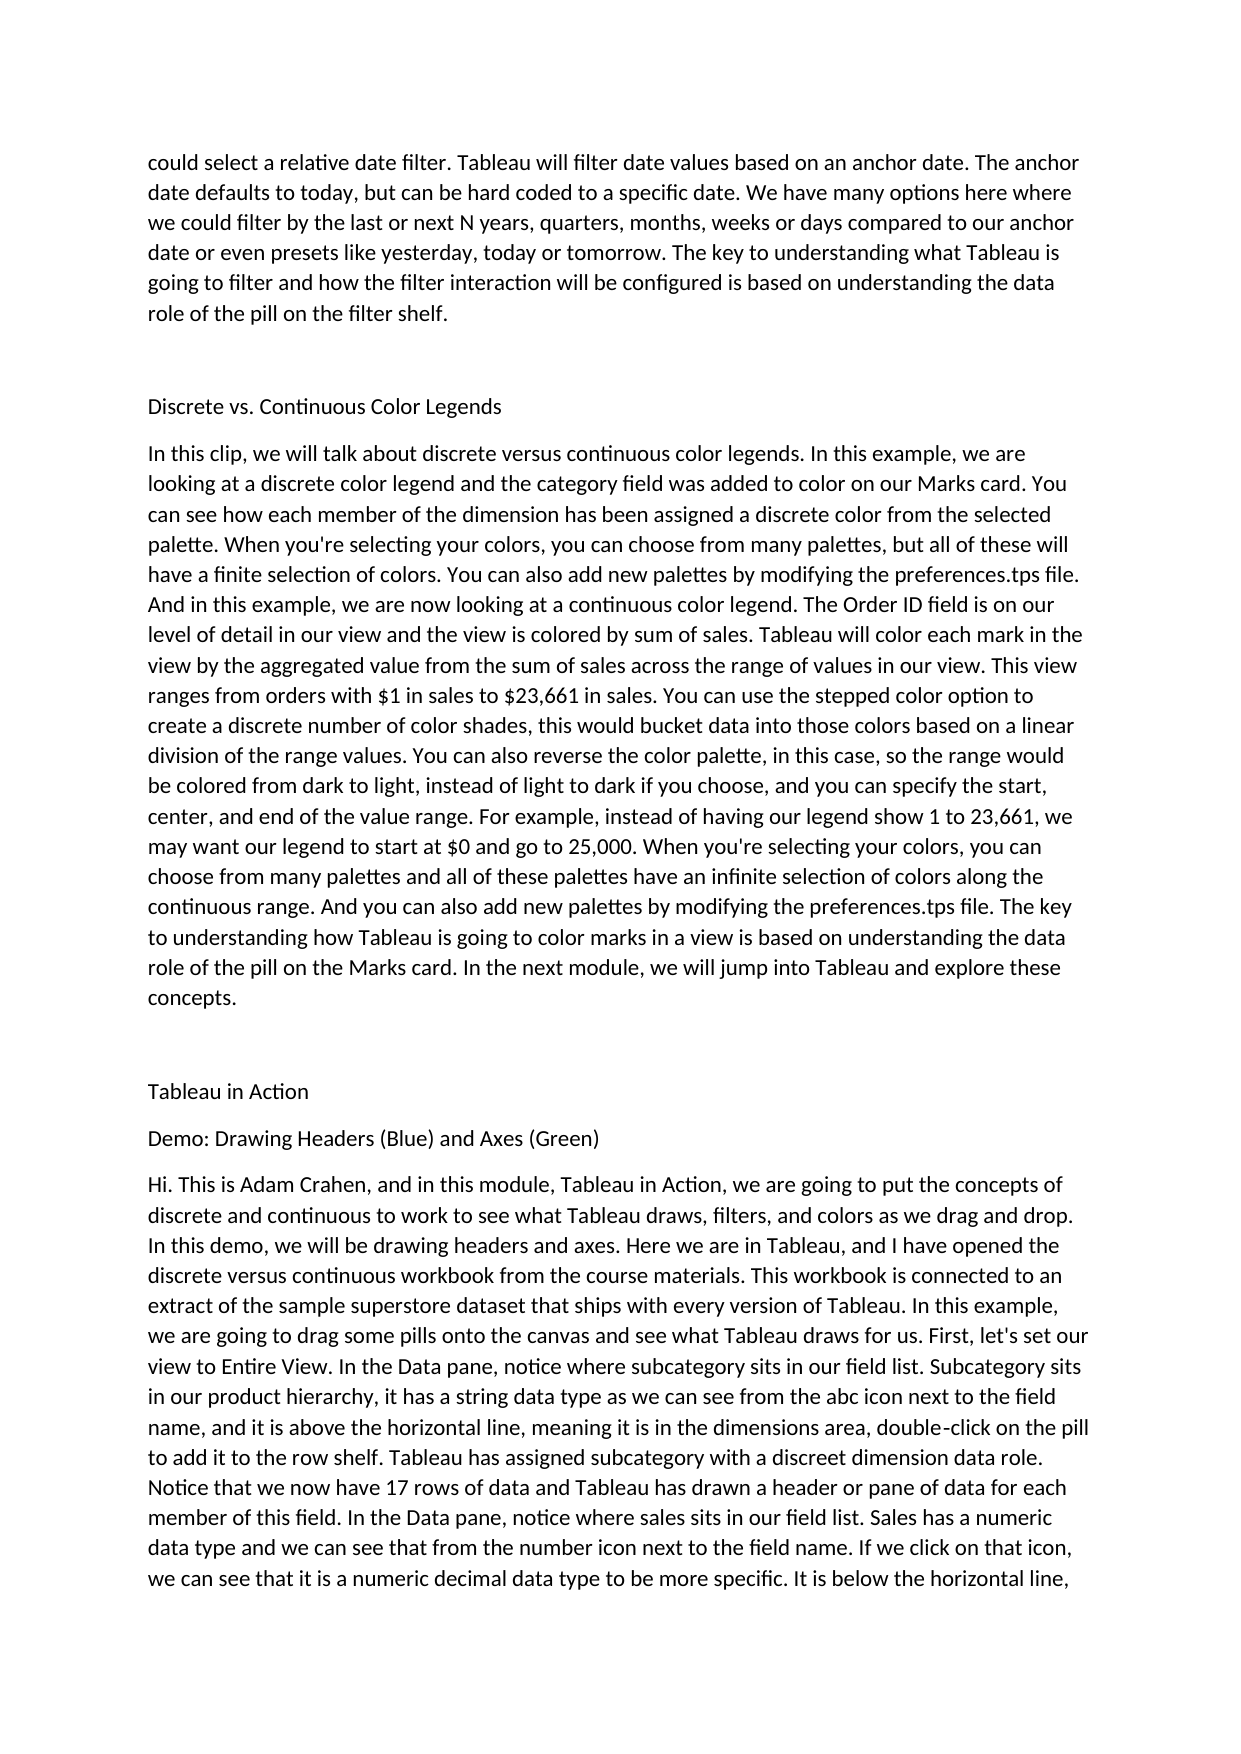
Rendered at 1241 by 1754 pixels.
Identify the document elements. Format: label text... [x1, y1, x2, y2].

text Demo: Drawing Headers (Blue) and Axes (Green) [148, 1124, 1093, 1152]
text Tableau in Action [148, 1077, 1093, 1105]
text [148, 1171, 1093, 1592]
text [148, 148, 1093, 327]
text In this clip, we will talk about discrete versus continuous color legends. In this example, we are looking at a discrete color legend and the category field was added to color on our Marks card. You can see how each member of the dimension has been assigned a discrete color from the selected palette. When you're selecting your colors, you can choose from many palettes, but all of these will have a finite selection of colors. You can also add new palettes by modifying the preferences.tps file. And in this example, we are now looking at a continuous color legend. The Order ID field is on our level of detail in our view and the view is colored by sum of sales. Tableau will color each mark in the view by the aggregated value from the sum of sales across the range of values in our view. This view ranges from orders with $1 in sales to $23,661 in sales. You can use the stepped color option to create a discrete number of color shades, this would bucket data into those colors based on a linear division of the range values. You can also reverse the color palette, in this case, so the range would be colored from dark to light, instead of light to dark if you choose, and you can specify the start, center, and end of the value range. For example, instead of having our legend show 1 to 23,661, we may want our legend to start at $0 and go to 25,000. When you're selecting your colors, you can choose from many palettes and all of these palettes have an infinite selection of colors along the continuous range. And you can also add new palettes by modifying the preferences.tps file. The key to understanding how Tableau is going to color marks in a view is based on understanding the data role of the pill on the Marks card. In the next module, we will jump into Tableau and explore these concepts. [148, 439, 1093, 1011]
text Discrete vs. Continuous Color Legends [148, 392, 1093, 420]
